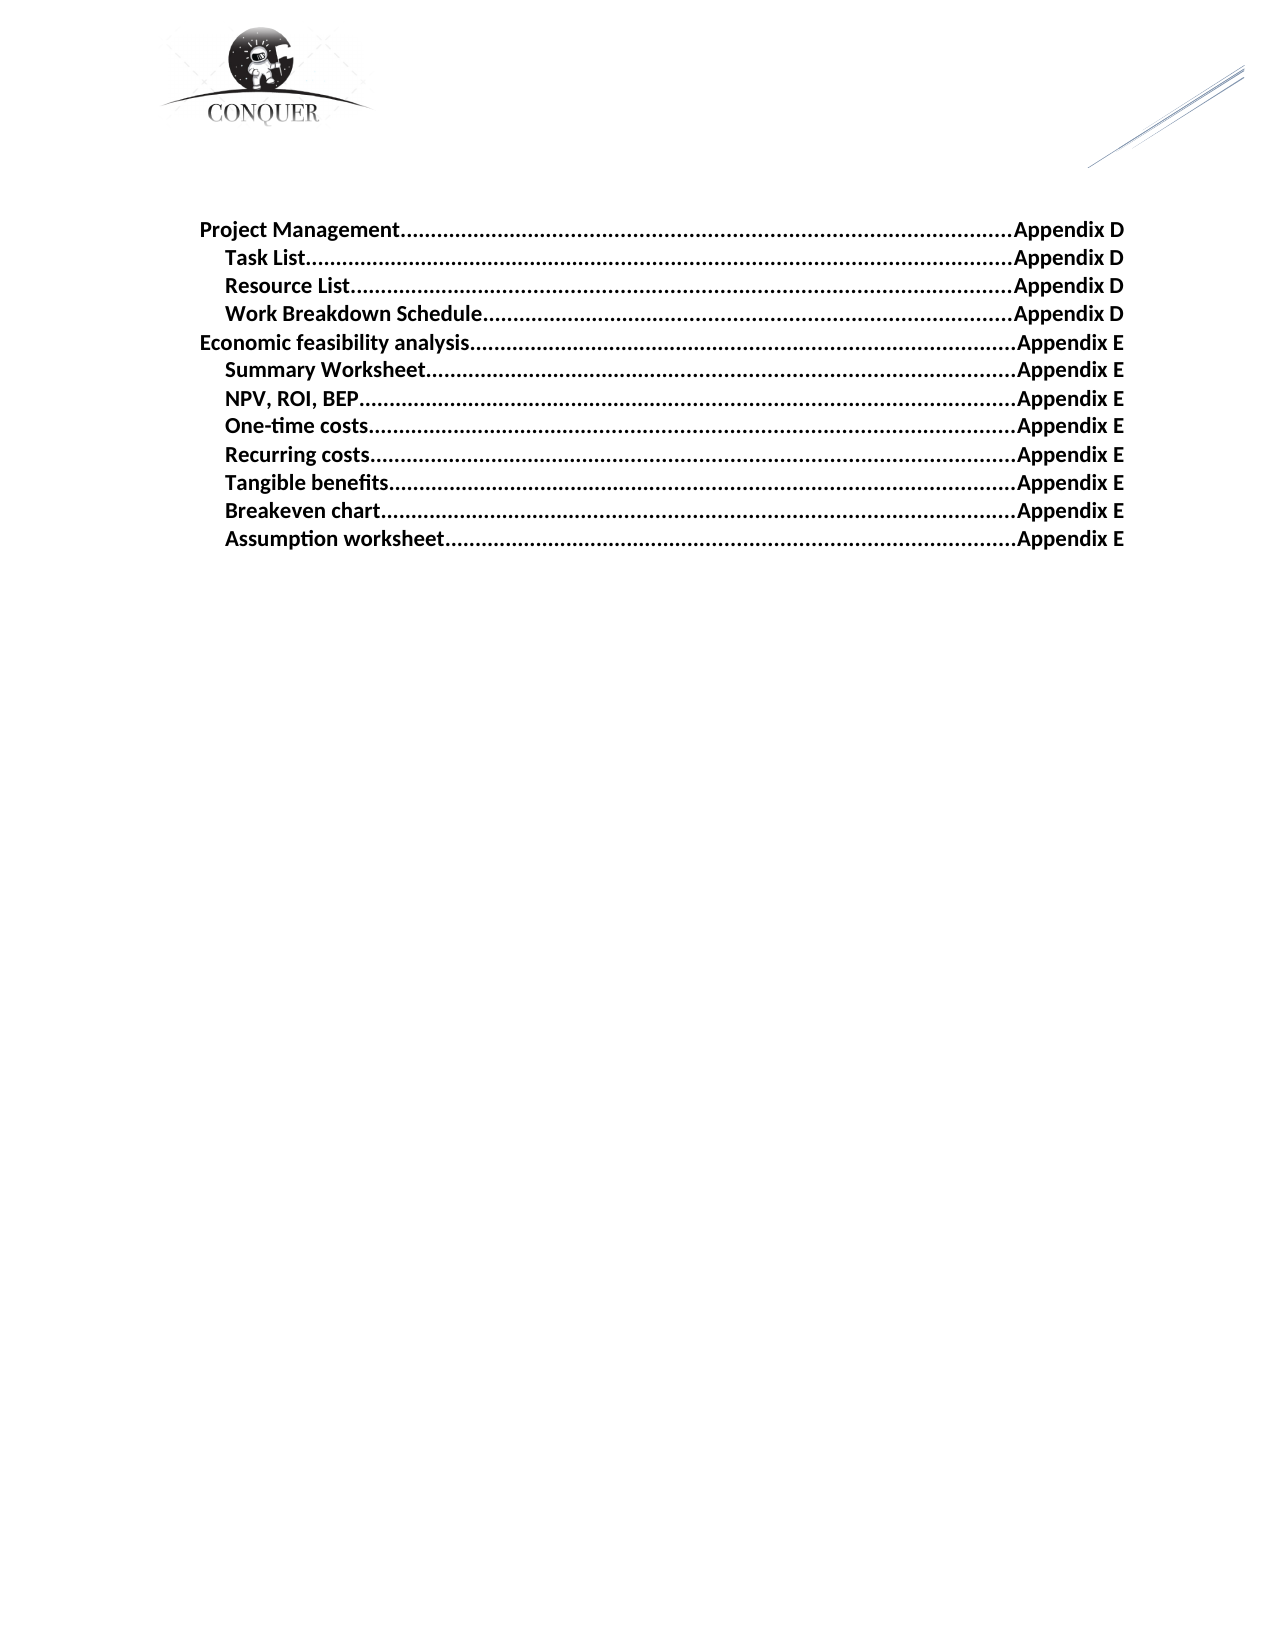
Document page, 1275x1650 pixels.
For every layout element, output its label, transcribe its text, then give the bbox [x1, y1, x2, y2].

text NPV, ROI, BEP Appendix E [225, 384, 1125, 412]
text Resource List Appendix D [225, 272, 1125, 299]
text Assumption worksheet Appendix E [225, 524, 1125, 552]
text Recurring costs Appendix E [225, 440, 1125, 468]
text Tangible benefits Appendix E [225, 468, 1125, 496]
text Work Breakdown Schedule Appendix D [225, 299, 1125, 328]
text Summary Worksheet Appendix E [225, 356, 1125, 384]
text Breakeven chart Appendix E [225, 496, 1125, 524]
text Economic feasibility analysis Appendix E [199, 328, 1125, 356]
text Project Management Appendix D [199, 216, 1125, 243]
text One-time costs Appendix E [225, 412, 1125, 440]
picture [180, 46, 353, 106]
text Task List Appendix D [225, 243, 1125, 272]
